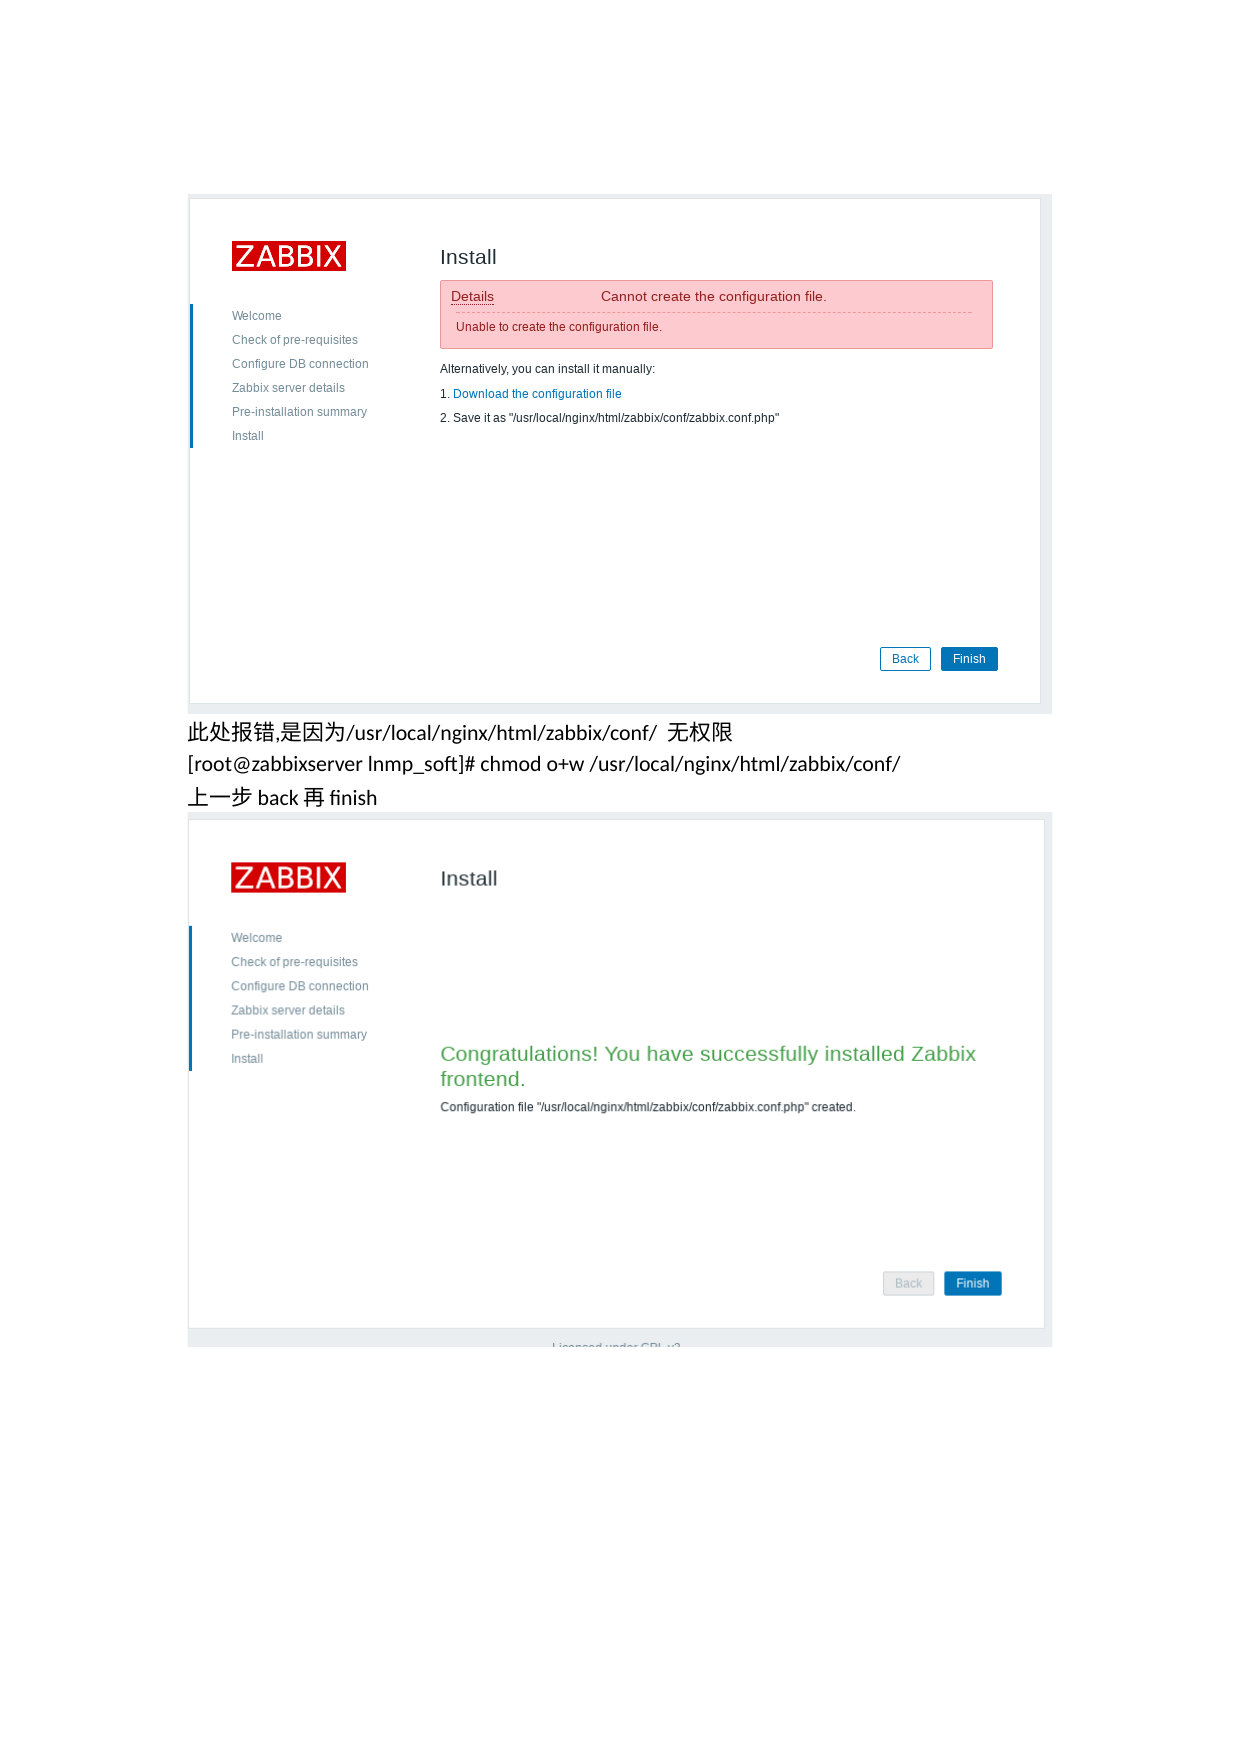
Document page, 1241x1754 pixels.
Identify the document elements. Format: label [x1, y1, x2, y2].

picture [187, 194, 1052, 714]
picture [187, 812, 1053, 1347]
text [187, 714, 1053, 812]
